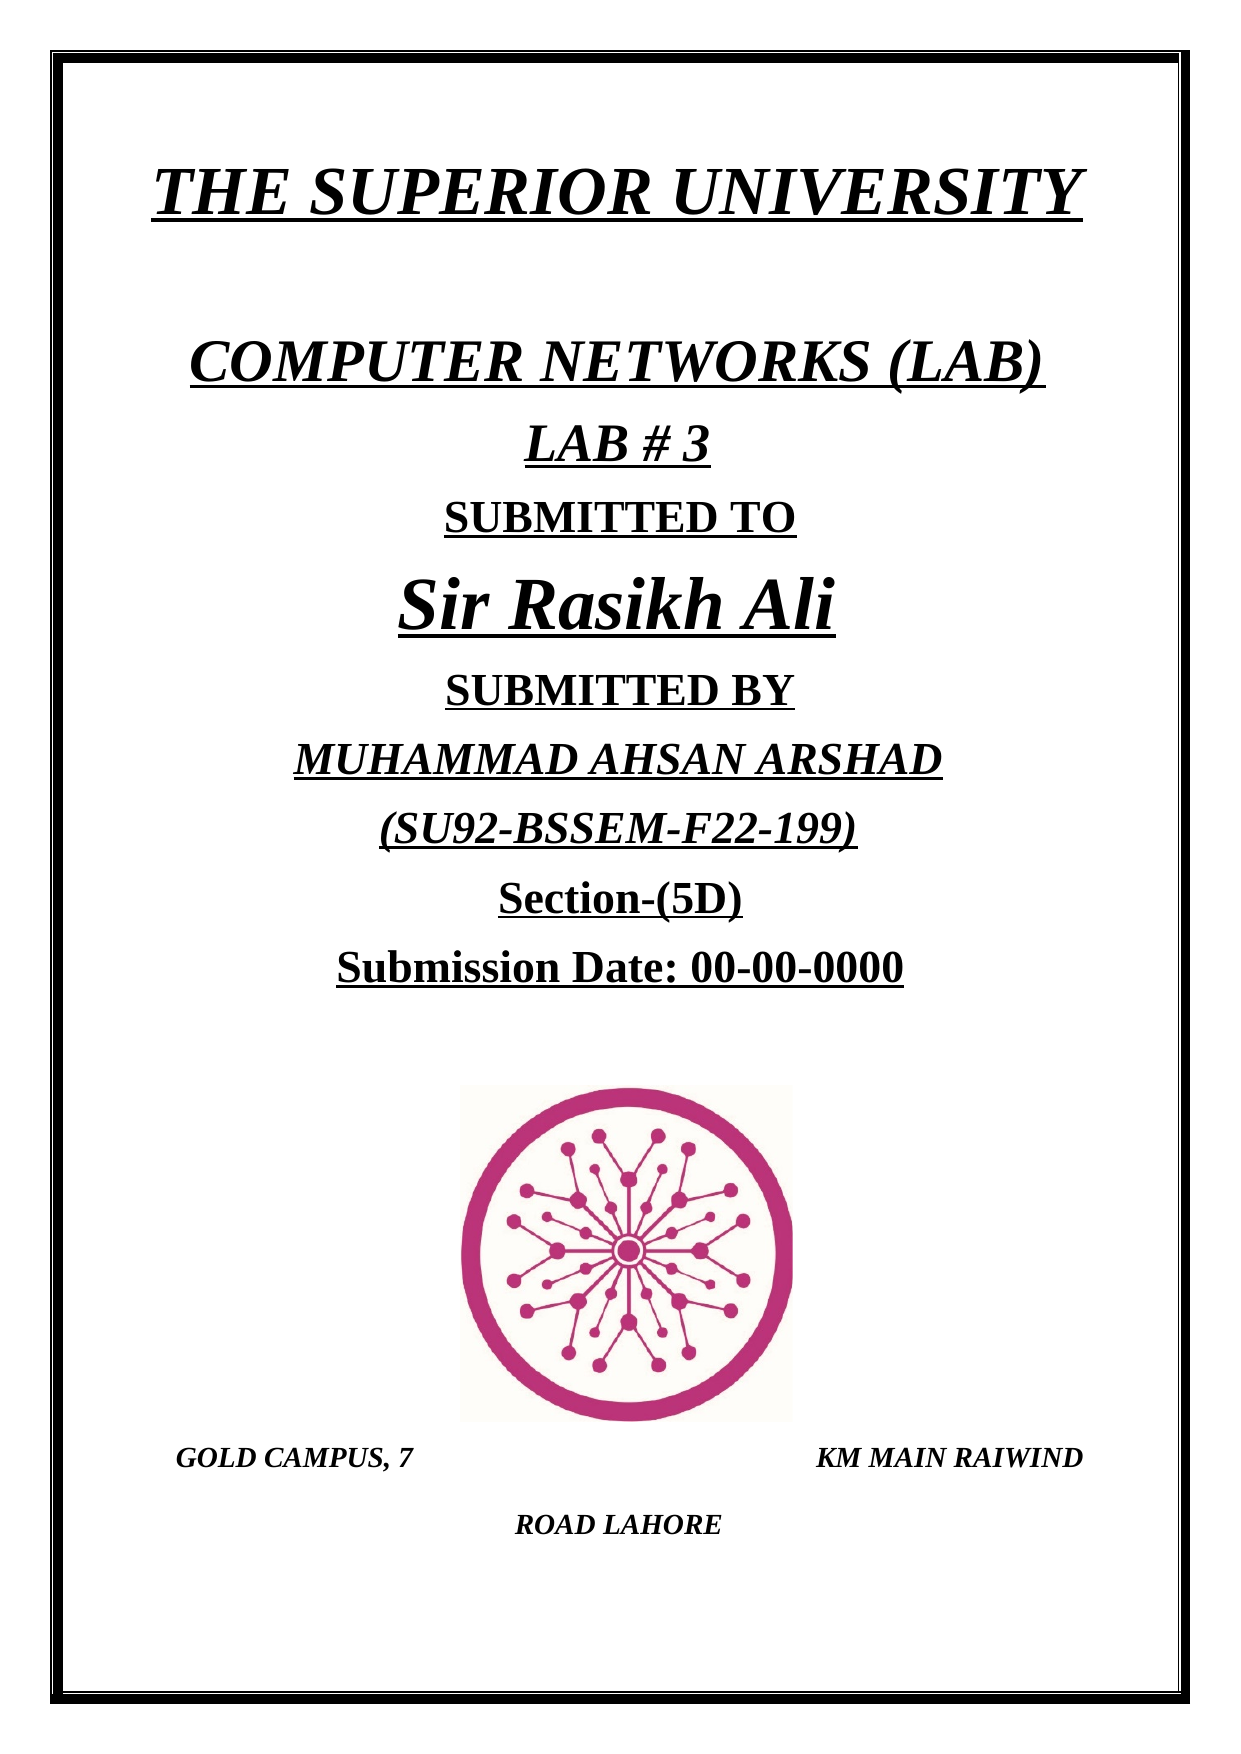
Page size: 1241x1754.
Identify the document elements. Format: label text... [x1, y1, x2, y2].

text THE SUPERIOR UNIVERSITY [150, 150, 1090, 229]
text Section-(5D) [150, 870, 1090, 923]
picture [458, 1085, 793, 1420]
text MUHAMMAD AHSAN ARSHAD [150, 732, 1090, 784]
text SUBMITTED TO [150, 490, 1090, 543]
text LAB # 3 [150, 411, 1090, 473]
text Submission Date: 00-00-0000 [150, 940, 1090, 992]
text GOLD CAMPUS, 7 KM MAIN RAIWIND ROAD LAHORE [150, 1440, 1090, 1541]
text SUBMITTED BY [150, 662, 1090, 715]
text COMPUTER NETWORKS (LAB) [150, 325, 1090, 394]
text Sir Rasikh Ali [150, 559, 1090, 646]
text (SU92-BSSEM-F22-199) [150, 801, 1090, 854]
